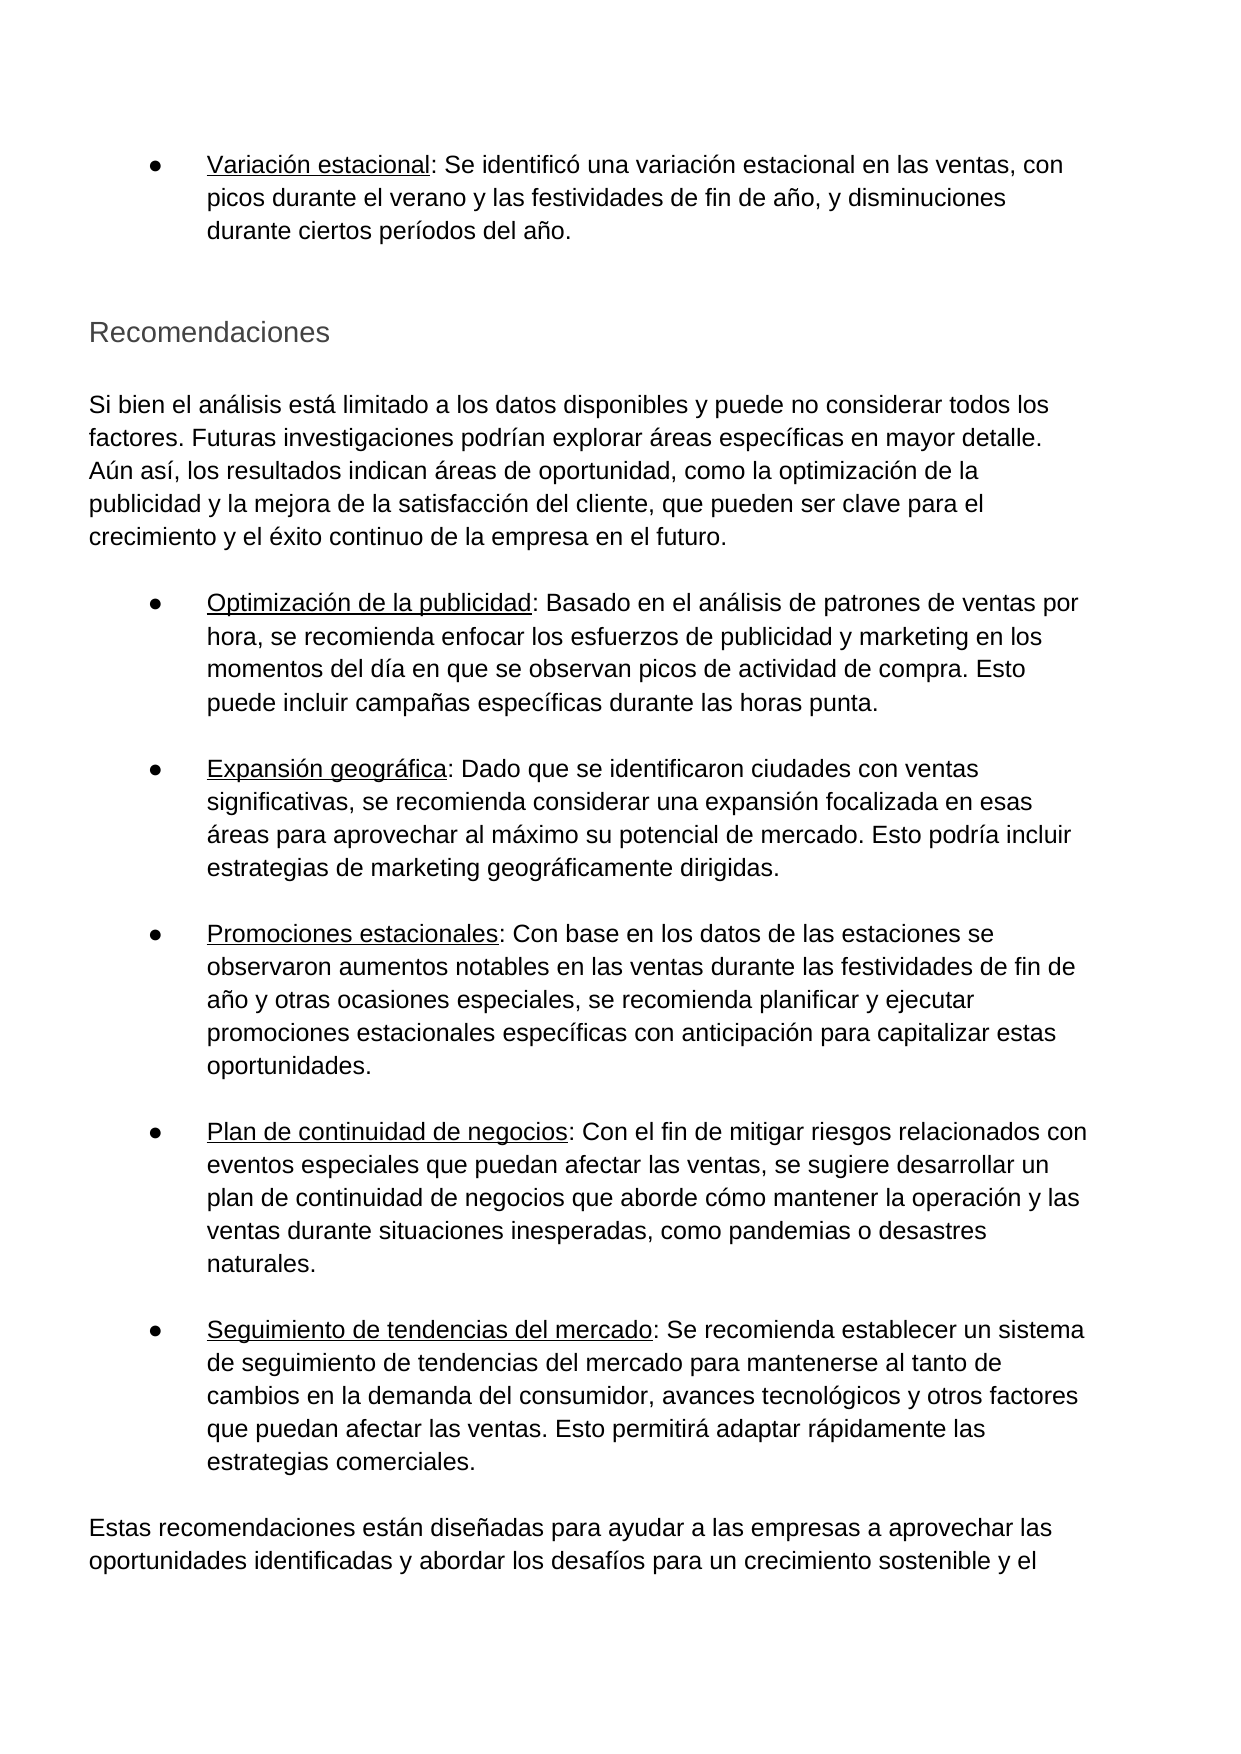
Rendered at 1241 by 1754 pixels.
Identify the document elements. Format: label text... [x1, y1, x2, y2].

list Promociones estacionales: Con base en los datos de las estaciones se observaron aumentos notables en las ventas durante las festividades de fin de año y otras ocasiones especiales, se recomienda planificar y ejecutar promociones estacionales específicas con anticipación para capitalizar estas oportunidades. [148, 919, 1090, 1079]
list Expansión geográfica: Dado que se identificaron ciudades con ventas significativas, se recomienda considerar una expansión focalizada en esas áreas para aprovechar al máximo su potencial de mercado. Esto podría incluir estrategias de marketing geográficamente dirigidas. [148, 753, 1090, 881]
list Seguimiento de tendencias del mercado: Se recomienda establecer un sistema de seguimiento de tendencias del mercado para mantenerse al tanto de cambios en la demanda del consumidor, avances tecnológicos y otros factores que puedan afectar las ventas. Esto permitirá adaptar rápidamente las estrategias comerciales. [148, 1315, 1090, 1476]
list Optimización de la publicidad: Basado en el análisis de patrones de ventas por hora, se recomienda enfocar los esfuerzos de publicidad y marketing en los momentos del día en que se observan picos de actividad de compra. Esto puede incluir campañas específicas durante las horas punta. [148, 588, 1090, 716]
text Si bien el análisis está limitado a los datos disponibles y puede no considerar todos los factores. Futuras investigaciones podrían explorar áreas específicas en mayor detalle. Aún así, los resultados indican áreas de oportunidad, como la optimización de la publicidad y la mejora de la satisfacción del cliente, que pueden ser clave para el crecimiento y el éxito continuo de la empresa en el futuro. [89, 390, 1090, 551]
list Variación estacional: Se identificó una variación estacional en las ventas, con picos durante el verano y las festividades de fin de año, y disminuciones durante ciertos períodos del año. [148, 150, 1090, 245]
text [89, 1513, 1090, 1575]
subtitle Recomendaciones [89, 315, 1090, 349]
list Plan de continuidad de negocios: Con el fin de mitigar riesgos relacionados con eventos especiales que puedan afectar las ventas, se sugiere desarrollar un plan de continuidad de negocios que aborde cómo mantener la operación y las ventas durante situaciones inesperadas, como pandemias o desastres naturales. [148, 1117, 1090, 1278]
